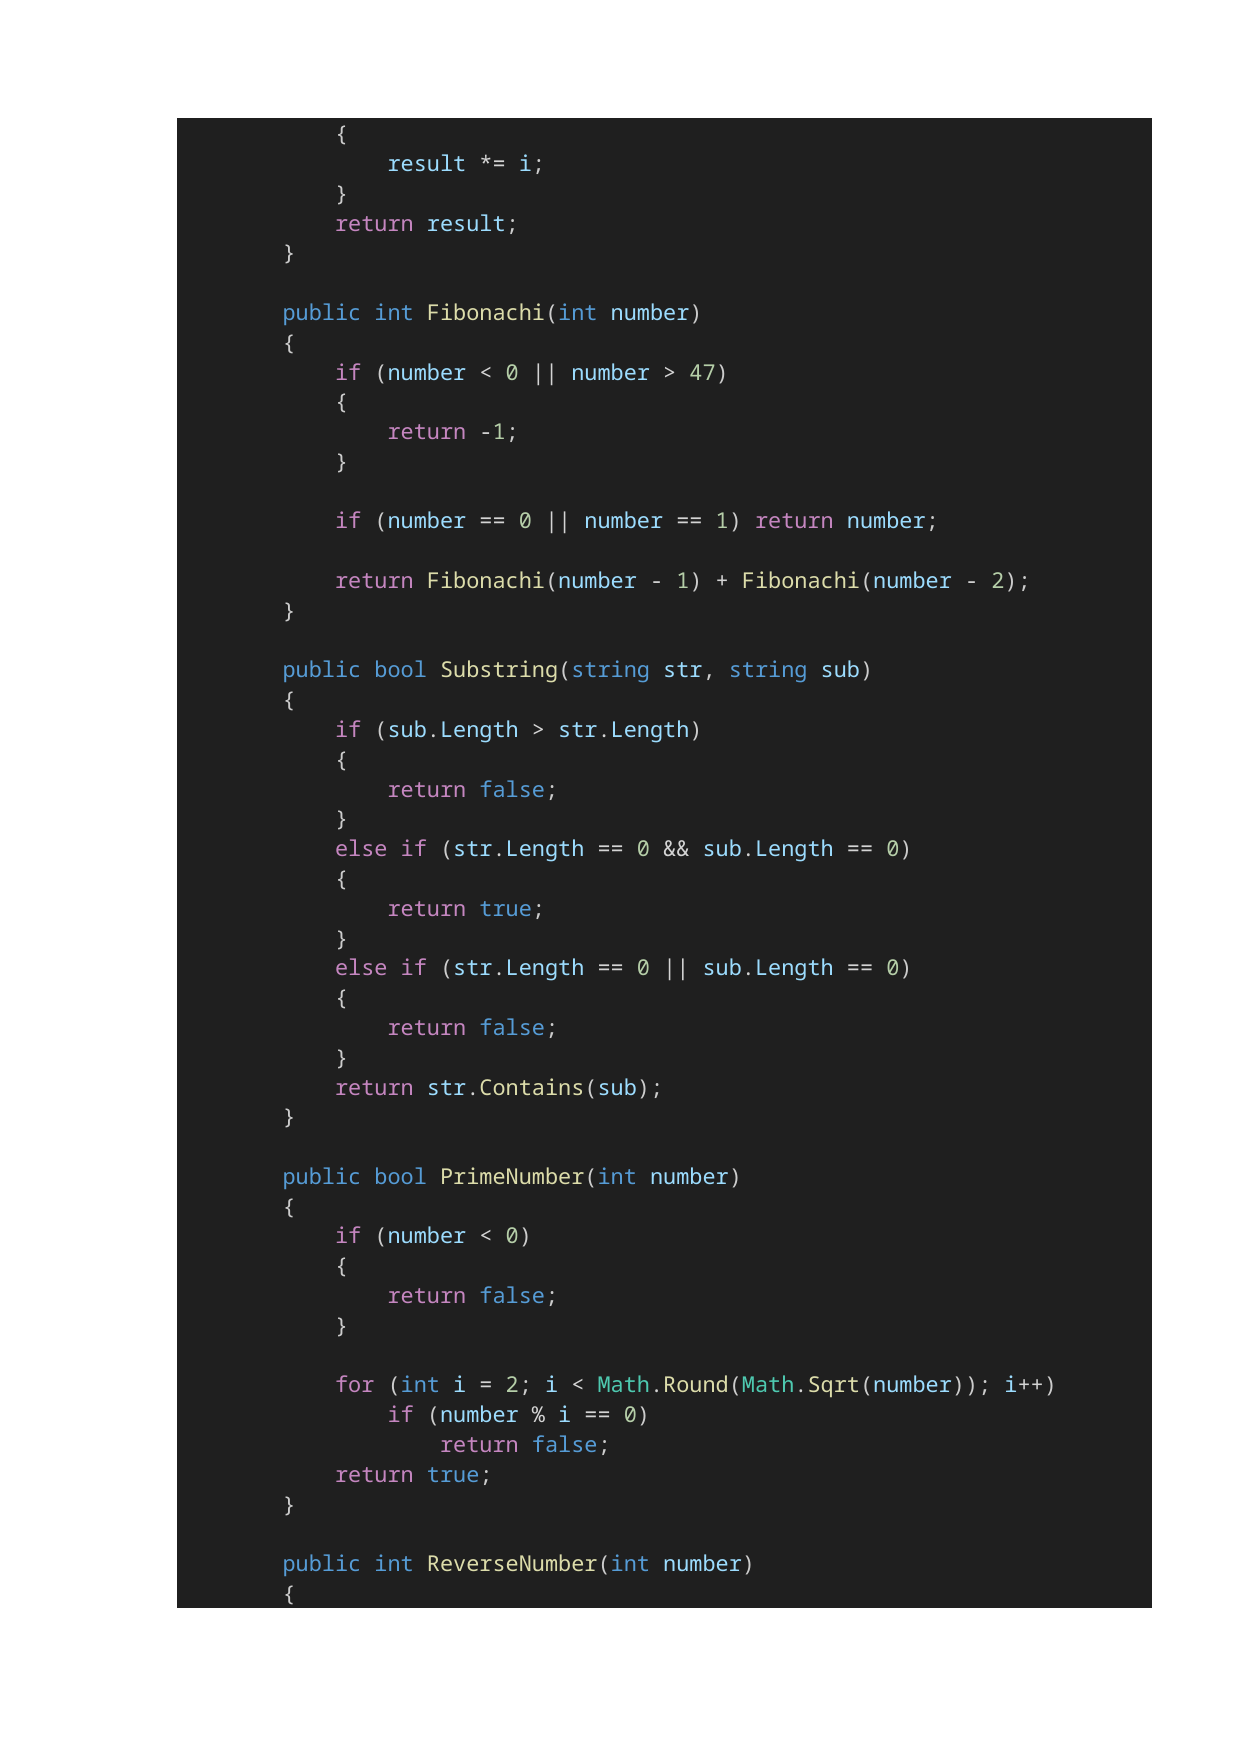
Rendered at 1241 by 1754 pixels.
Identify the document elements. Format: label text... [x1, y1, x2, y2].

text if (number < 0 || number > 47) [177, 356, 1152, 386]
text return result; [177, 207, 1152, 237]
text } [177, 237, 1152, 267]
text } [177, 1042, 1152, 1071]
text public bool Substring(string str, string sub) [177, 654, 1152, 684]
text for (int i = 2; i < Math.Round(Math.Sqrt(number)); i++) [177, 1369, 1152, 1399]
text else if (str.Length == 0 || sub.Length == 0) [177, 952, 1152, 982]
text public int Fibonachi(int number) [177, 297, 1152, 327]
text } [177, 1101, 1152, 1131]
text return -1; [177, 416, 1152, 446]
text if (number % i == 0) [177, 1399, 1152, 1429]
text { [177, 863, 1152, 893]
text } [177, 922, 1152, 952]
text return false; [177, 1012, 1152, 1042]
text result *= i; [177, 148, 1152, 178]
text return str.Contains(sub); [177, 1071, 1152, 1101]
text { [177, 1250, 1152, 1280]
text } [177, 803, 1152, 833]
text return false; [177, 773, 1152, 803]
text { [177, 1578, 1152, 1608]
text return Fibonachi(number - 1) + Fibonachi(number - 2); [177, 565, 1152, 595]
text { [177, 118, 1152, 148]
text return false; [177, 1280, 1152, 1310]
text } [177, 1310, 1152, 1339]
text if (sub.Length > str.Length) [177, 714, 1152, 744]
text { [177, 982, 1152, 1012]
text { [177, 684, 1152, 714]
text public int ReverseNumber(int number) [177, 1548, 1152, 1578]
text } [177, 446, 1152, 476]
text public bool PrimeNumber(int number) [177, 1161, 1152, 1191]
text { [177, 1191, 1152, 1220]
text return true; [177, 1459, 1152, 1488]
text return true; [177, 893, 1152, 922]
text } [177, 1488, 1152, 1518]
text } [177, 595, 1152, 624]
text else if (str.Length == 0 && sub.Length == 0) [177, 833, 1152, 863]
text { [177, 327, 1152, 356]
text } [177, 178, 1152, 207]
text return false; [177, 1429, 1152, 1459]
text { [177, 386, 1152, 416]
text { [177, 744, 1152, 773]
text if (number == 0 || number == 1) return number; [177, 505, 1152, 535]
text if (number < 0) [177, 1220, 1152, 1250]
